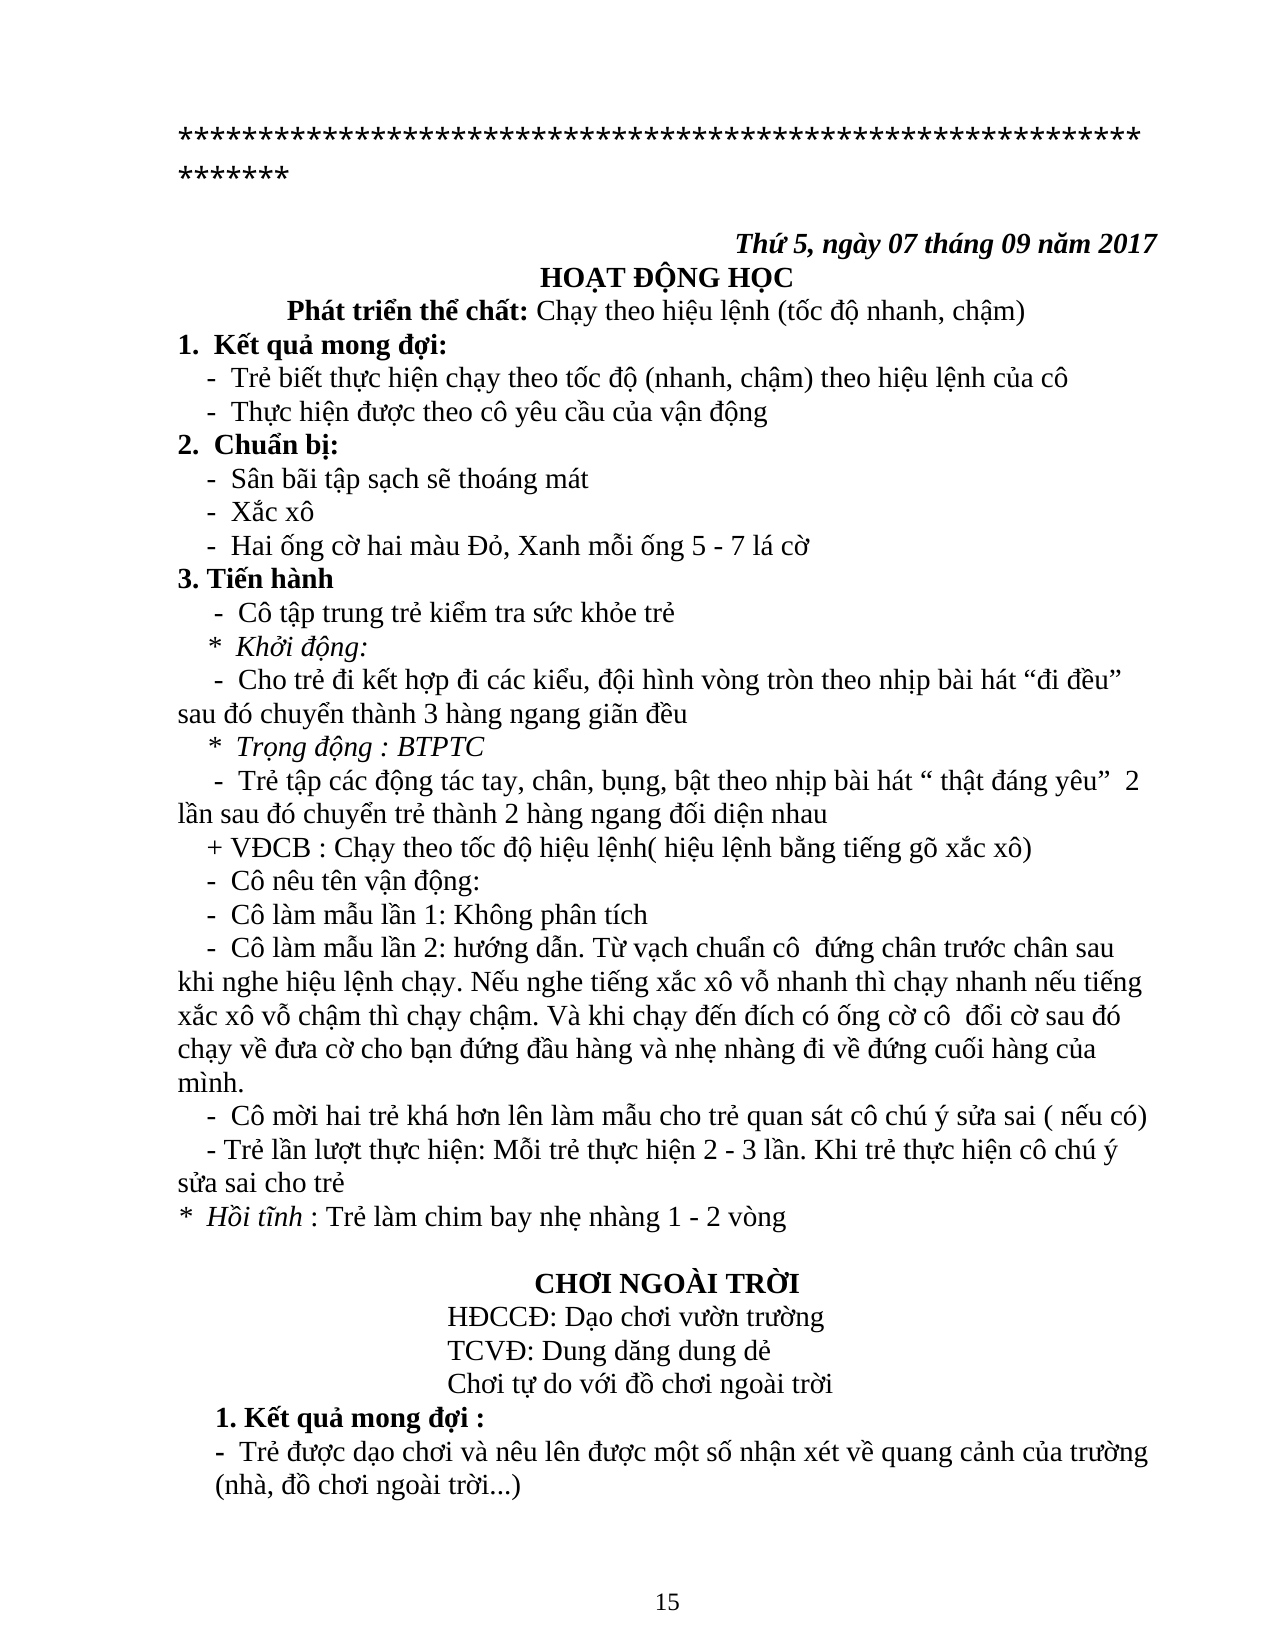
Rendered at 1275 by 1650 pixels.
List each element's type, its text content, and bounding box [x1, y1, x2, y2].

text + VĐCB : Chạy theo tốc độ hiệu lệnh( hiệu lệnh bằng tiếng gõ xắc xô) [177, 830, 1157, 863]
text - Sân bãi tập sạch sẽ thoáng mát [177, 461, 1157, 494]
text 3. Tiến hành [177, 562, 1157, 595]
text - Cô làm mẫu lần 1: Không phân tích [177, 897, 1157, 931]
text 2. Chuẩn bị: [177, 427, 1157, 461]
text - Trẻ được dạo chơi và nêu lên được một số nhận xét về quang cảnh của trường (nhà, đồ chơi ngoài trời...) [215, 1434, 1157, 1501]
text - Cho trẻ đi kết hợp đi các kiểu, đội hình vòng tròn theo nhịp bài hát “đi đều” sau đó chuyển thành 3 hàng ngang giãn đều [177, 662, 1157, 729]
text * Trọng động : BTPTC [177, 729, 1157, 763]
text - Cô làm mẫu lần 2: hướng dẫn. Từ vạch chuẩn cô đứng chân trước chân sau khi nghe hiệu lệnh chạy. Nếu nghe tiếng xắc xô vỗ nhanh thì chạy nhanh nếu tiếng xắc xô vỗ chậm thì chạy chậm. Và khi chạy đến đích có ống cờ cô đổi cờ sau đó chạy về đưa cờ cho bạn đứng đầu hàng và nhẹ nhàng đi về đứng cuối hàng của mình. [177, 931, 1157, 1098]
text - Cô nêu tên vận động: [177, 863, 1157, 897]
text - Thực hiện được theo cô yêu cầu của vận động [177, 394, 1157, 427]
text - Cô tập trung trẻ kiểm tra sức khỏe trẻ [177, 595, 1157, 629]
text TCVĐ: Dung dăng dung dẻ [177, 1333, 1157, 1367]
text * Khởi động: [177, 629, 1157, 662]
text * Hồi tĩnh : Trẻ làm chim bay nhẹ nhàng 1 - 2 vòng [177, 1199, 1157, 1232]
text - Xắc xô [177, 494, 1157, 528]
text - Trẻ lần lượt thực hiện: Mỗi trẻ thực hiện 2 - 3 lần. Khi trẻ thực hiện cô chú ý sửa sai cho trẻ [177, 1132, 1157, 1199]
text - Hai ống cờ hai màu Đỏ, Xanh mỗi ống 5 - 7 lá cờ [177, 528, 1157, 562]
text - Trẻ tập các động tác tay, chân, bụng, bật theo nhịp bài hát “ thật đáng yêu” 2 lần sau đó chuyển trẻ thành 2 hàng ngang đối diện nhau [177, 763, 1157, 830]
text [177, 118, 1157, 197]
text 1. Kết quả mong đợi: [177, 327, 1157, 360]
text - Trẻ biết thực hiện chạy theo tốc độ (nhanh, chậm) theo hiệu lệnh của cô [177, 360, 1157, 394]
text 1. Kết quả mong đợi : [215, 1400, 1157, 1434]
text Chơi tự do với đồ chơi ngoài trời [177, 1367, 1157, 1400]
text CHƠI NGOÀI TRỜI [177, 1266, 1157, 1299]
text Thứ 5, ngày 07 tháng 09 năm 2017 [177, 226, 1157, 260]
text HOẠT ĐỘNG HỌC [177, 260, 1157, 293]
text HĐCCĐ: Dạo chơi vườn trường [177, 1299, 1157, 1333]
text Phát triển thể chất: Chạy theo hiệu lệnh (tốc độ nhanh, chậm) [177, 293, 1157, 327]
text - Cô mời hai trẻ khá hơn lên làm mẫu cho trẻ quan sát cô chú ý sửa sai ( nếu có) [177, 1098, 1157, 1132]
